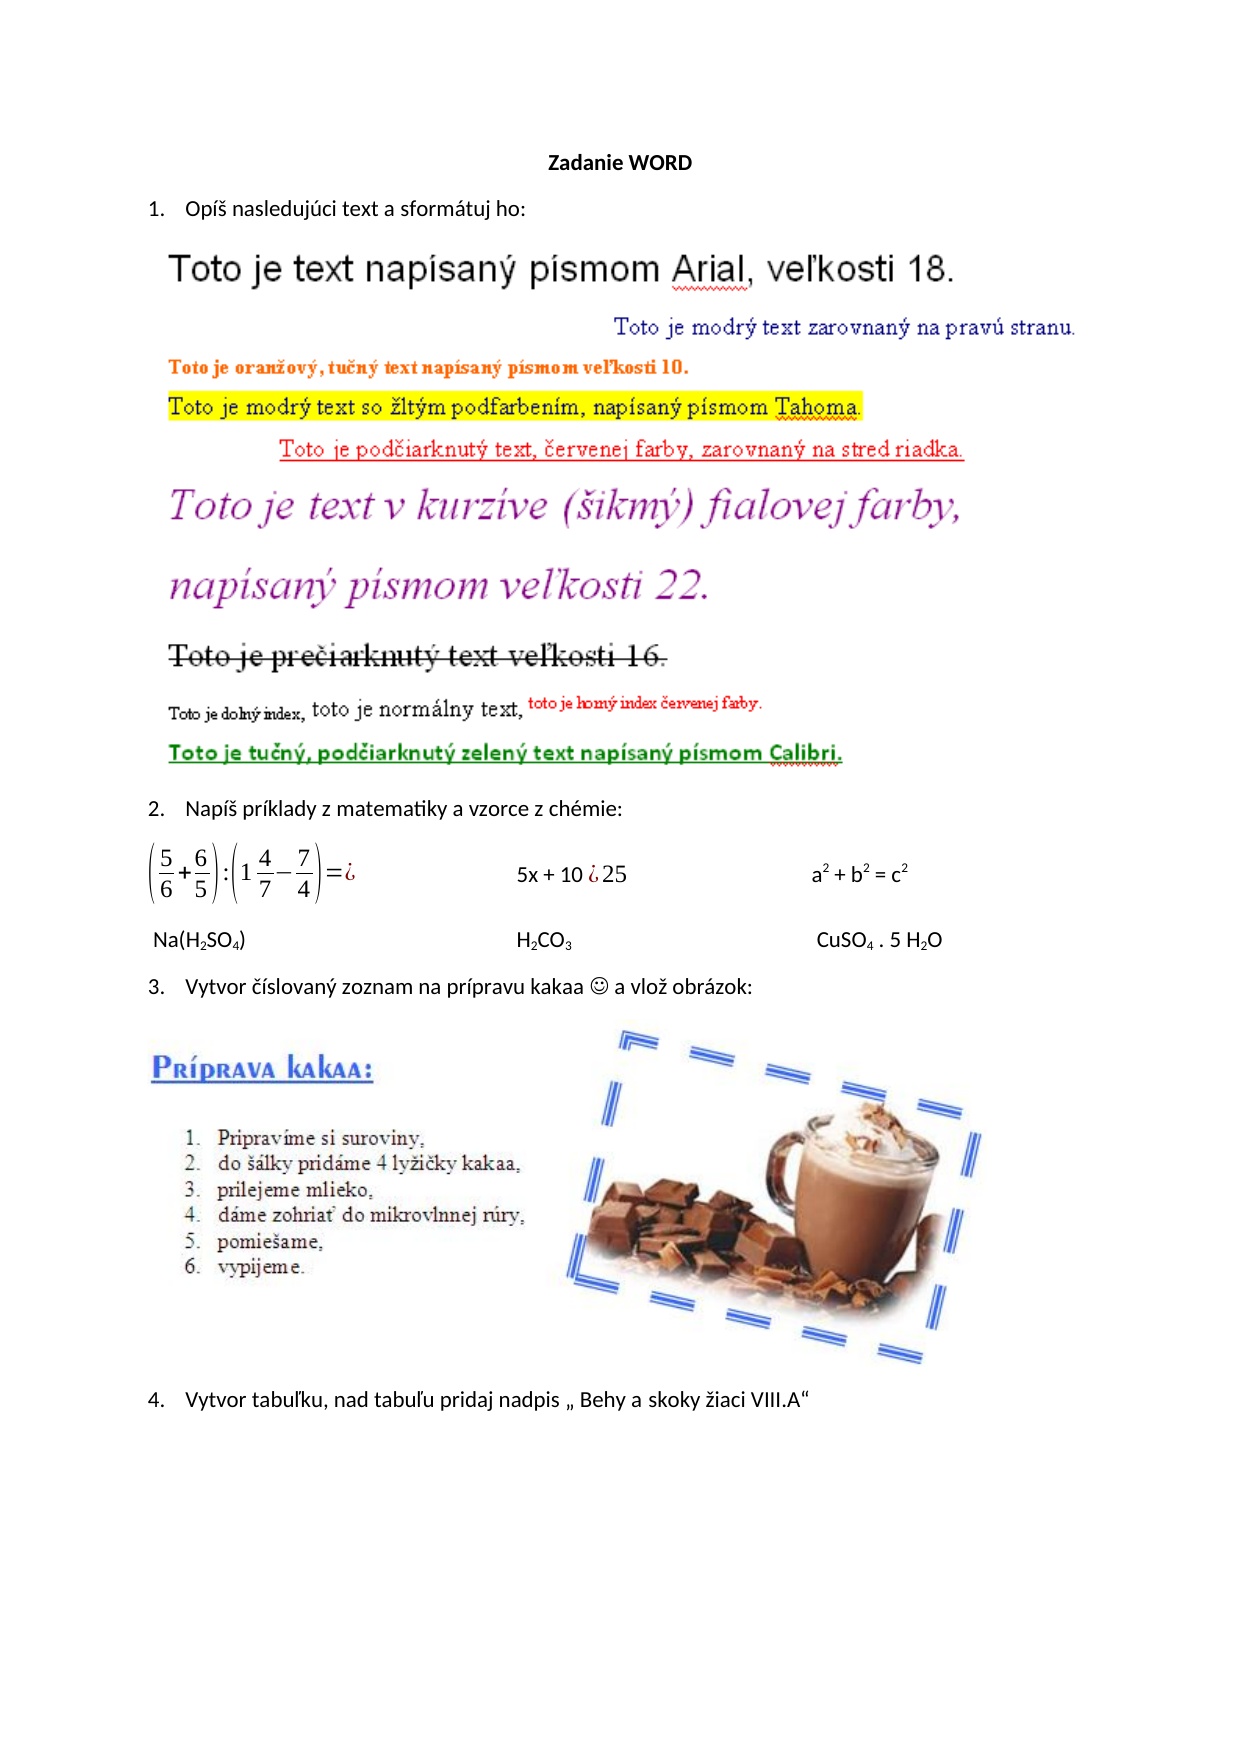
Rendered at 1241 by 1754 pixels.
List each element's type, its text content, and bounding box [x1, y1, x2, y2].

list Napíš príklady z matematiky a vzorce z chémie: [148, 794, 1093, 823]
text 5x + 10 a2 + b2 = c2 [148, 841, 1093, 906]
list Vytvor tabuľku, nad tabuľu pridaj nadpis „ Behy a skoky žiaci VIII.A“ [148, 1385, 1093, 1413]
picture [147, 241, 1090, 776]
text Na(H2SO4) H2CO3 CuSO4 . 5 H2O [148, 925, 1093, 953]
list Vytvor číslovaný zoznam na prípravu kakaa a vlož obrázok: [148, 972, 1093, 1000]
list Opíš nasledujúci text a sformátuj ho: [148, 194, 1093, 222]
text Zadanie WORD [148, 148, 1093, 176]
picture [147, 1019, 987, 1367]
